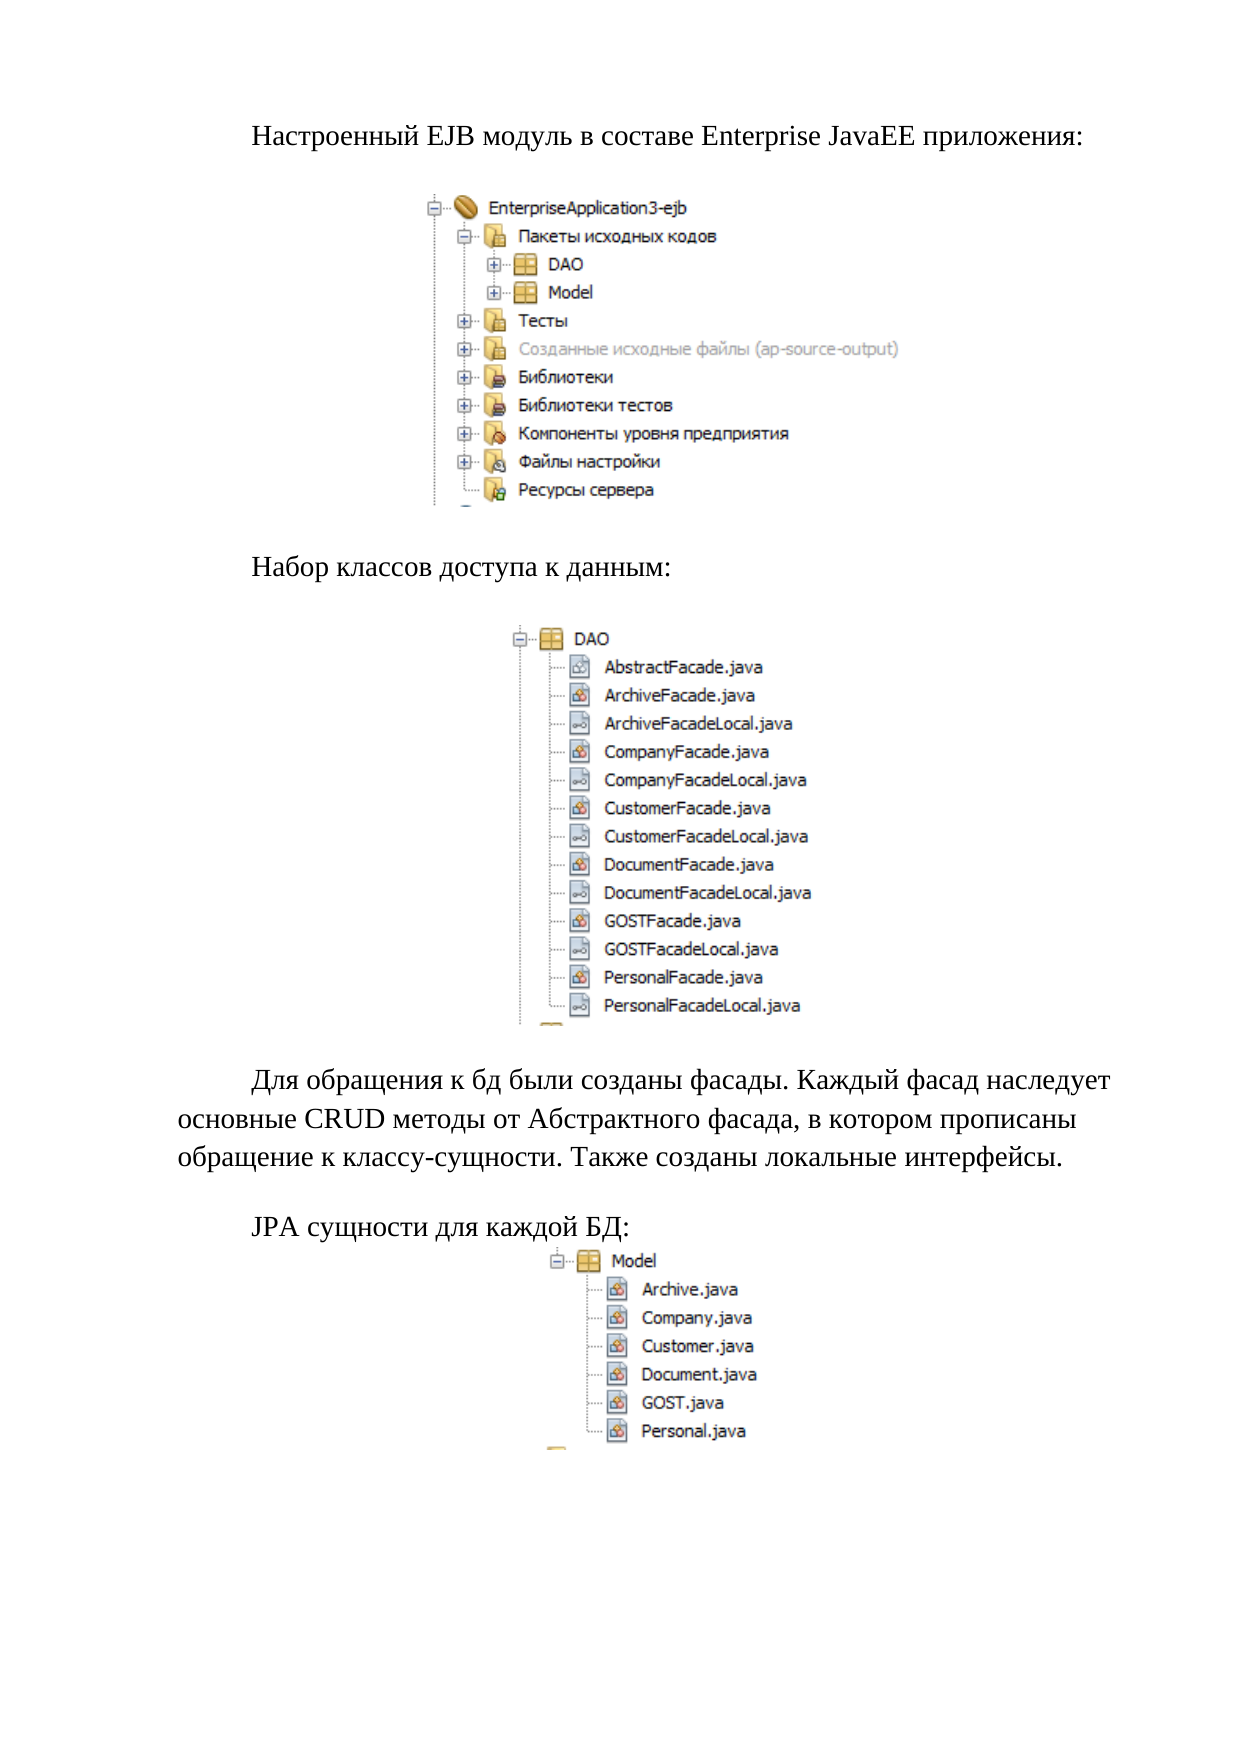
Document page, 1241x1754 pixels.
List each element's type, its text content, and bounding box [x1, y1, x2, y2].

picture [541, 1247, 788, 1450]
text Набор классов доступа к данным: [177, 549, 1152, 583]
picture [423, 194, 905, 507]
picture [507, 625, 822, 1026]
text JPA сущности для каждой БД: [177, 1209, 1152, 1243]
text Настроенный EJB модуль в составе Enterprise JavaEE приложения: [177, 118, 1152, 152]
text Для обращения к бд были созданы фасады. Каждый фасад наследует основные CRUD методы от Абстрактного фасада, в котором прописаны обращение к классу-сущности. Также созданы локальные интерфейсы. [177, 1062, 1152, 1205]
